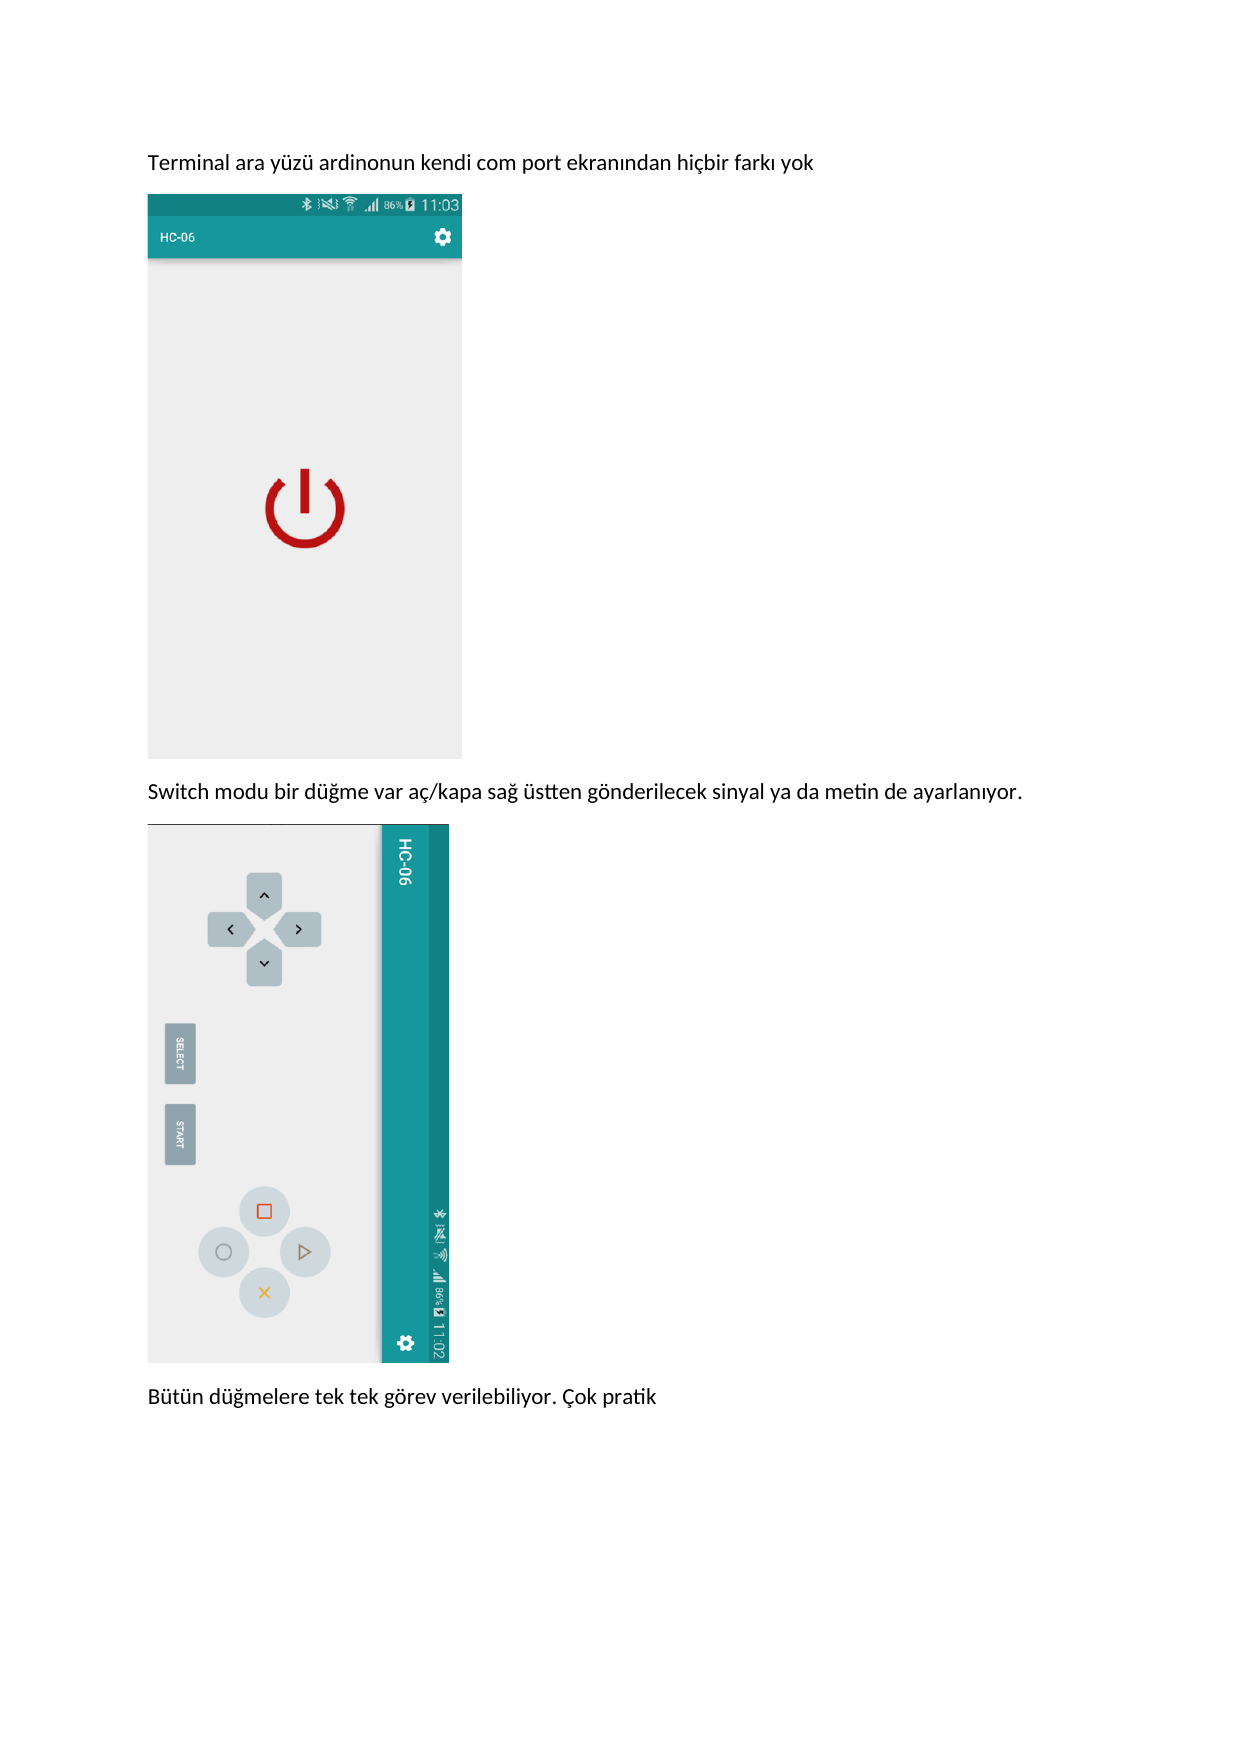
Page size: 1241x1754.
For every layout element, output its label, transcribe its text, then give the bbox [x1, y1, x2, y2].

text Terminal ara yüzü ardinonun kendi com port ekranından hiçbir farkı yok [148, 148, 1093, 176]
picture [147, 194, 462, 759]
picture [147, 824, 449, 1363]
text Switch modu bir düğme var aç/kapa sağ üstten gönderilecek sinyal ya da metin de ayarlanıyor. [148, 777, 1093, 805]
text Bütün düğmelere tek tek görev verilebiliyor. Çok pratik [148, 1382, 1093, 1410]
